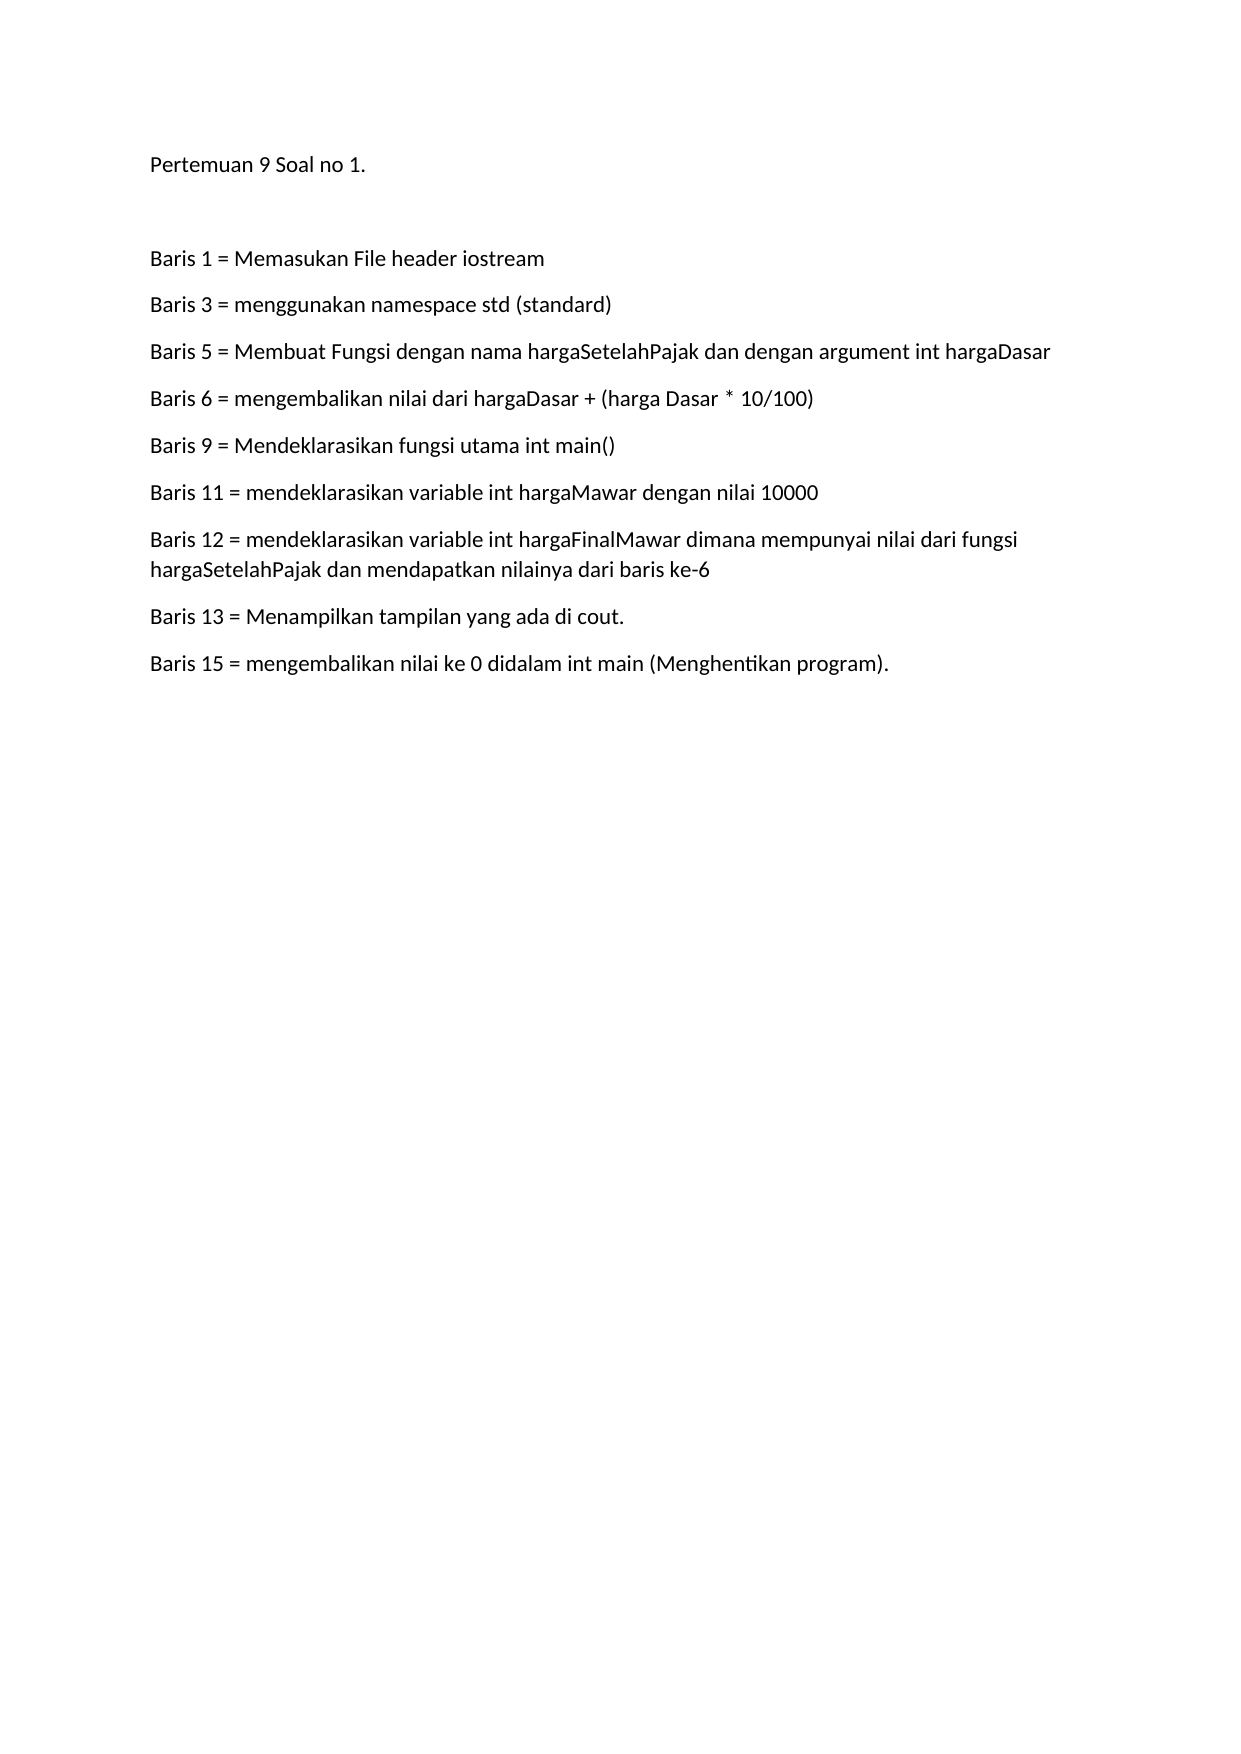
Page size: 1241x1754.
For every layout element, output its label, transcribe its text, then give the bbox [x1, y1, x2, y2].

text Baris 9 = Mendeklarasikan fungsi utama int main() [150, 431, 1090, 459]
text Baris 3 = menggunakan namespace std (standard) [150, 291, 1090, 319]
text Baris 5 = Membuat Fungsi dengan nama hargaSetelahPajak dan dengan argument int hargaDasar [150, 337, 1090, 366]
text Baris 13 = Menampilkan tampilan yang ada di cout. [150, 602, 1090, 630]
text Baris 12 = mendeklarasikan variable int hargaFinalMawar dimana mempunyai nilai dari fungsi hargaSetelahPajak dan mendapatkan nilainya dari baris ke-6 [150, 525, 1090, 583]
text Baris 6 = mengembalikan nilai dari hargaDasar + (harga Dasar * 10/100) [150, 384, 1090, 412]
text Baris 11 = mendeklarasikan variable int hargaMawar dengan nilai 10000 [150, 478, 1090, 506]
text Pertemuan 9 Soal no 1. [150, 150, 1090, 178]
text Baris 15 = mengembalikan nilai ke 0 didalam int main (Menghentikan program). [150, 649, 1090, 677]
text Baris 1 = Memasukan File header iostream [150, 244, 1090, 272]
